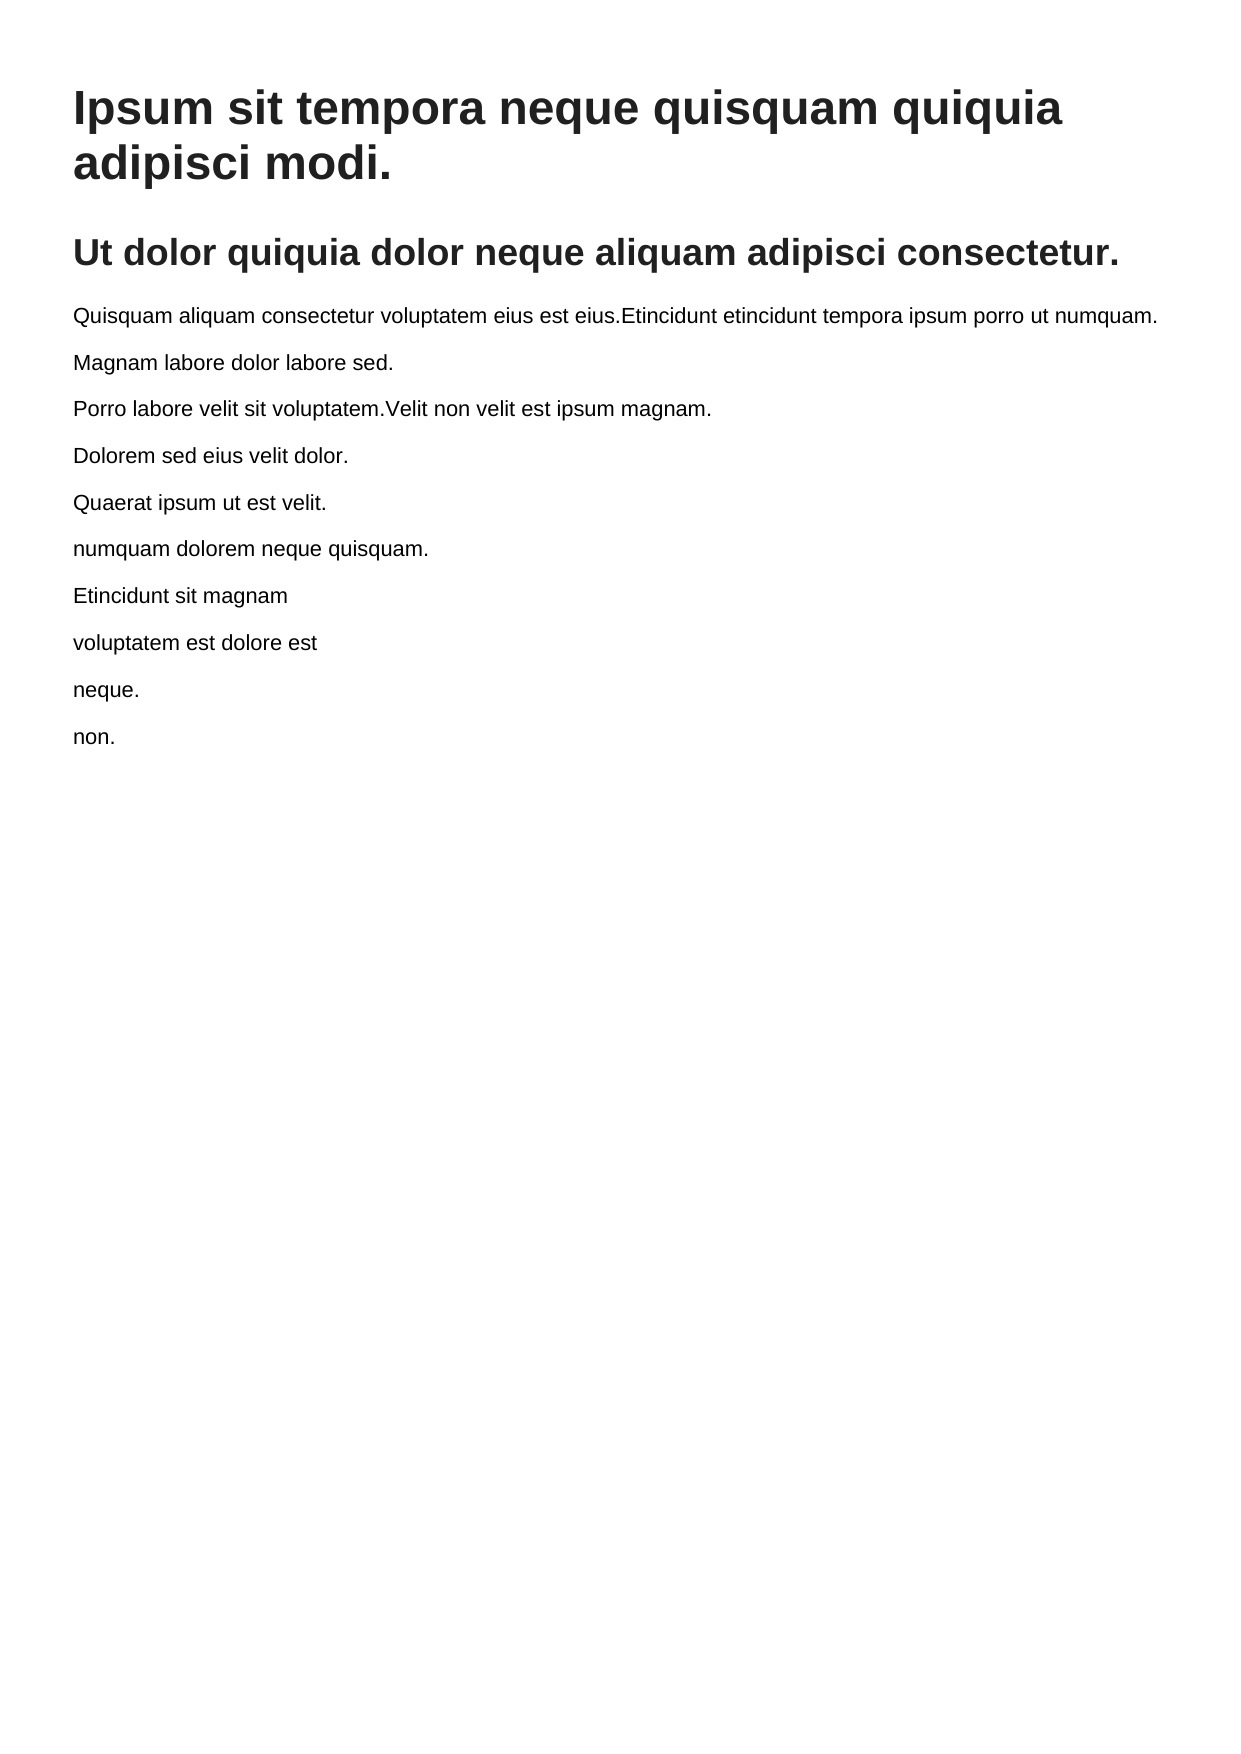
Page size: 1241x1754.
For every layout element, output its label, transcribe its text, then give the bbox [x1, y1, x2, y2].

text Quaerat ipsum ut est velit. [73, 489, 1129, 515]
text numquam dolorem neque quisquam. [73, 536, 1173, 562]
text non. [73, 724, 1173, 749]
text Etincidunt sit magnam voluptatem est dolore est neque. [73, 583, 373, 702]
text Quisquam aliquam consectetur voluptatem eius est eius.Etincidunt etincidunt tempora ipsum porro ut numquam. [73, 303, 1165, 328]
text Porro labore velit sit voluptatem.Velit non velit est ipsum magnam. [73, 396, 1153, 421]
title Ipsum sit tempora neque quisquam quiquia adipisci modi. [73, 79, 1173, 190]
text Dolorem sed eius velit dolor. [73, 443, 1121, 468]
text Ut dolor quiquia dolor neque aliquam adipisci consectetur. [73, 230, 1173, 273]
text Magnam labore dolor labore sed. [73, 349, 1099, 375]
